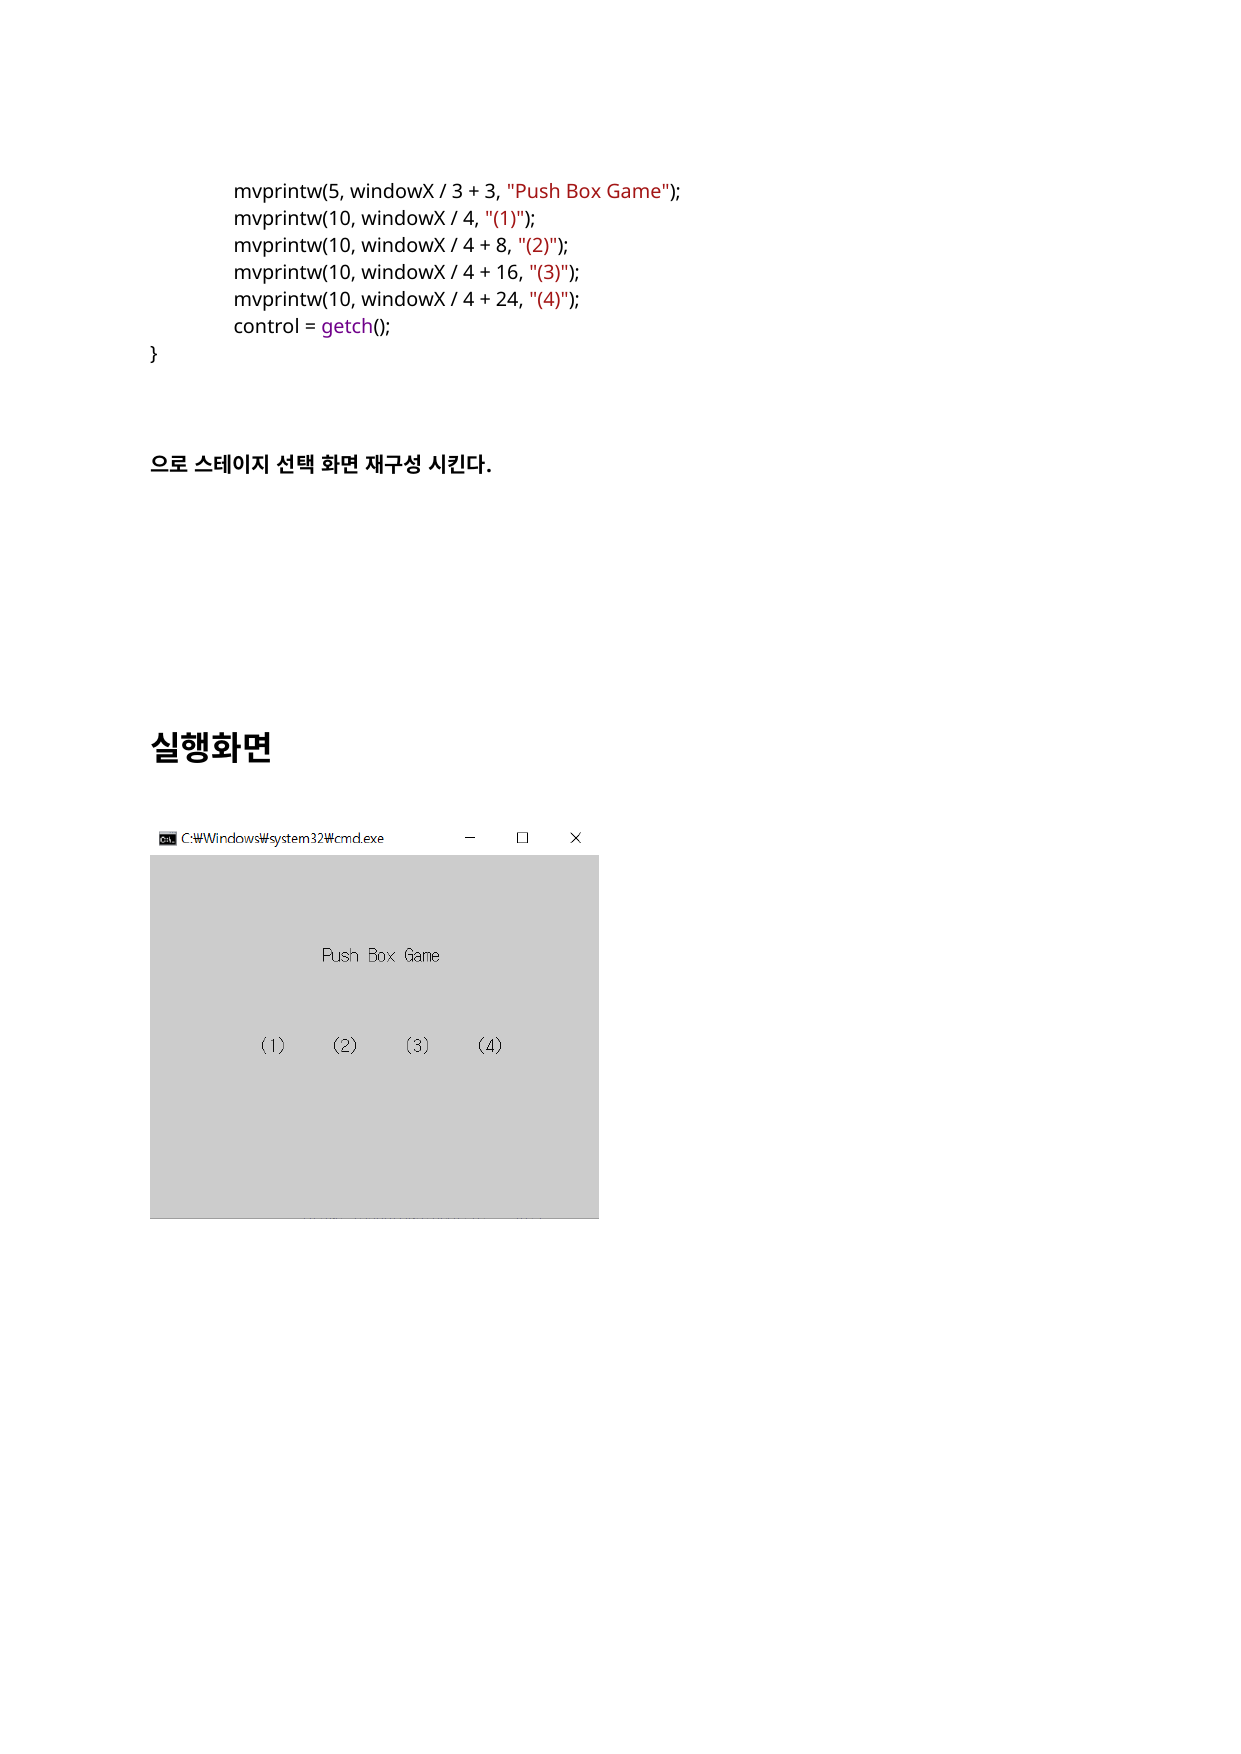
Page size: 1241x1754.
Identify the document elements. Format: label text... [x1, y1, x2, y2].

text mvprintw(10, windowX / 4 + 16, "(3)"); [150, 258, 1090, 285]
text mvprintw(10, windowX / 4, "(1)"); [150, 204, 1090, 231]
text mvprintw(5, windowX / 3 + 3, "Push Box Game"); [150, 177, 1090, 204]
text mvprintw(10, windowX / 4 + 24, "(4)"); [150, 285, 1090, 312]
text control = getch(); [150, 312, 1090, 339]
text mvprintw(10, windowX / 4 + 8, "(2)"); [150, 231, 1090, 258]
text 실행화면 [150, 722, 1090, 770]
picture [150, 823, 599, 1219]
text 으로 스테이지 선택 화면 재구성 시킨다. [150, 448, 1090, 479]
text } [150, 339, 1090, 366]
